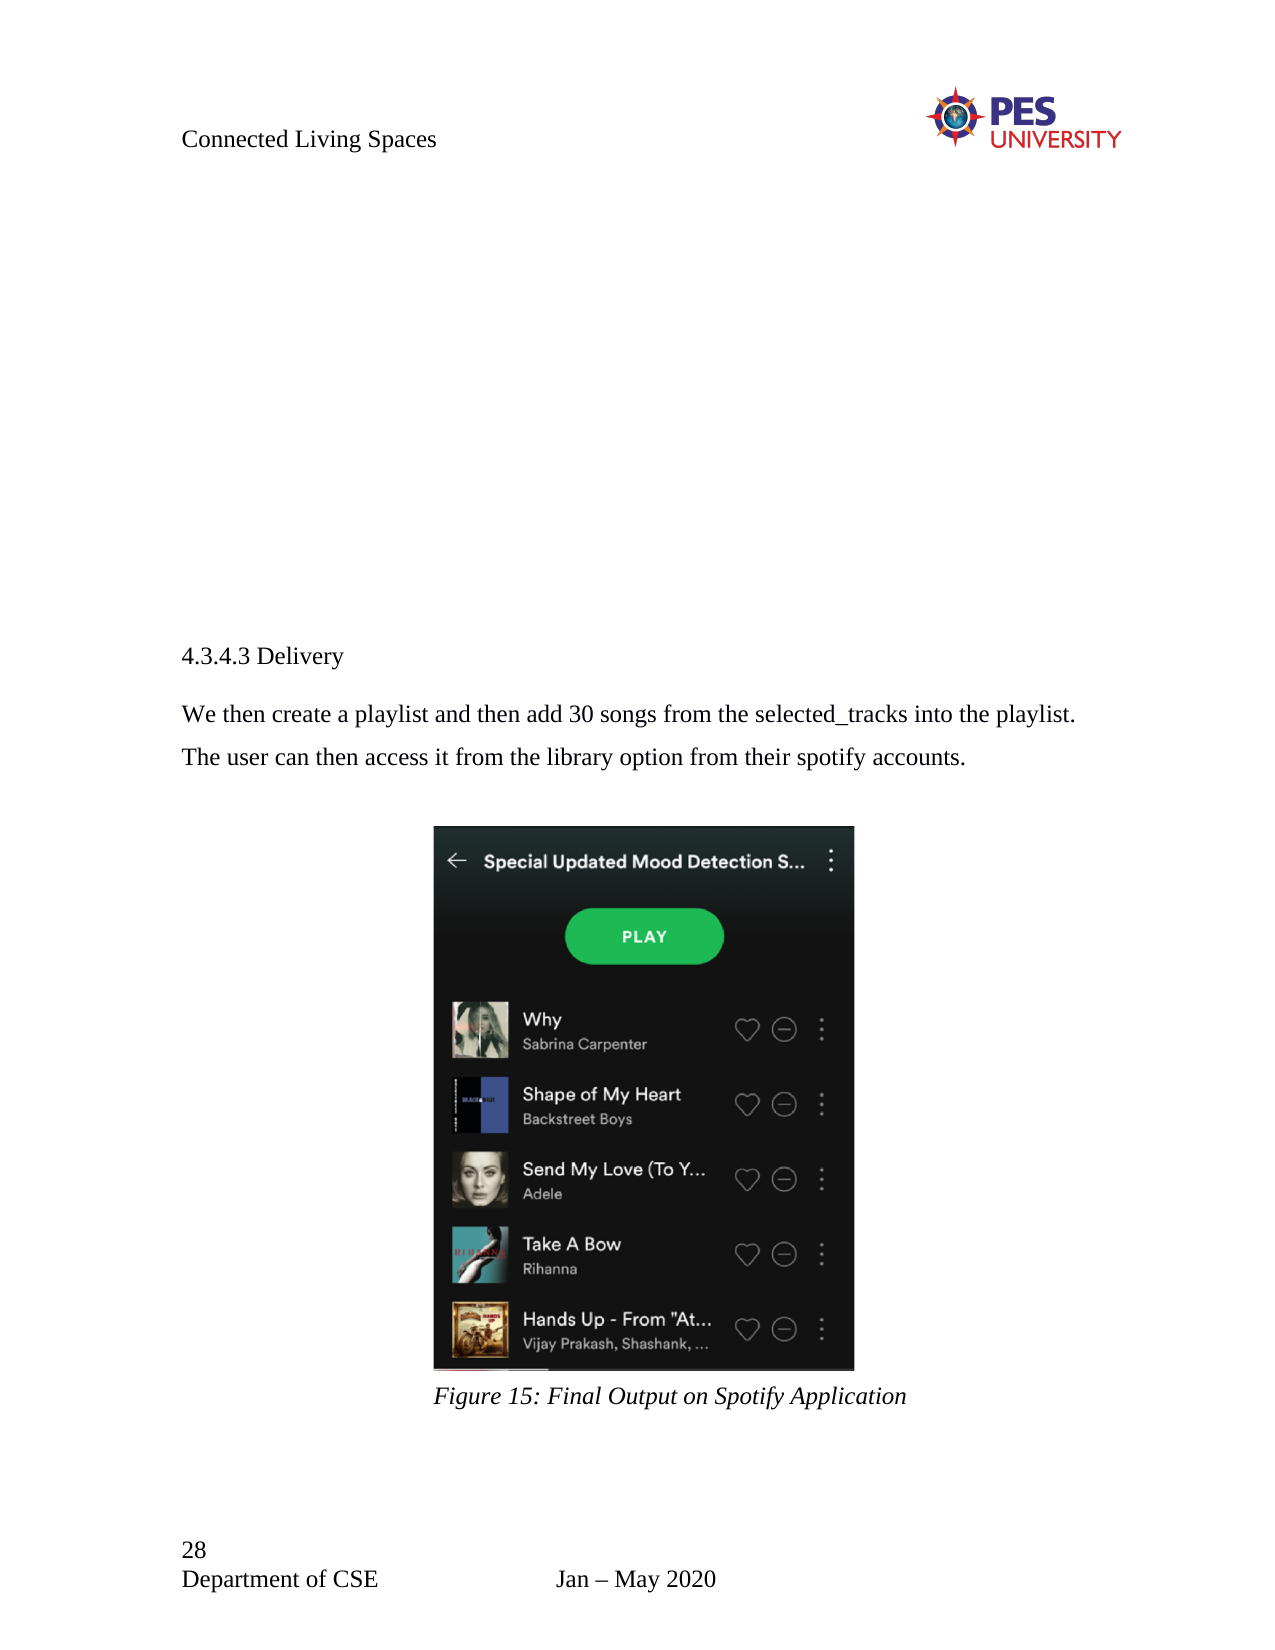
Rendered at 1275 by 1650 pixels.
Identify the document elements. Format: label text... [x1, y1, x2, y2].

text We then create a playlist and then add 30 songs from the selected_tracks into the playlist. The user can then access it from the library option from their spotify accounts. [181, 699, 1093, 771]
text 4.3.4.3 Delivery [181, 641, 1093, 670]
picture [925, 86, 1122, 148]
picture [433, 826, 855, 1371]
